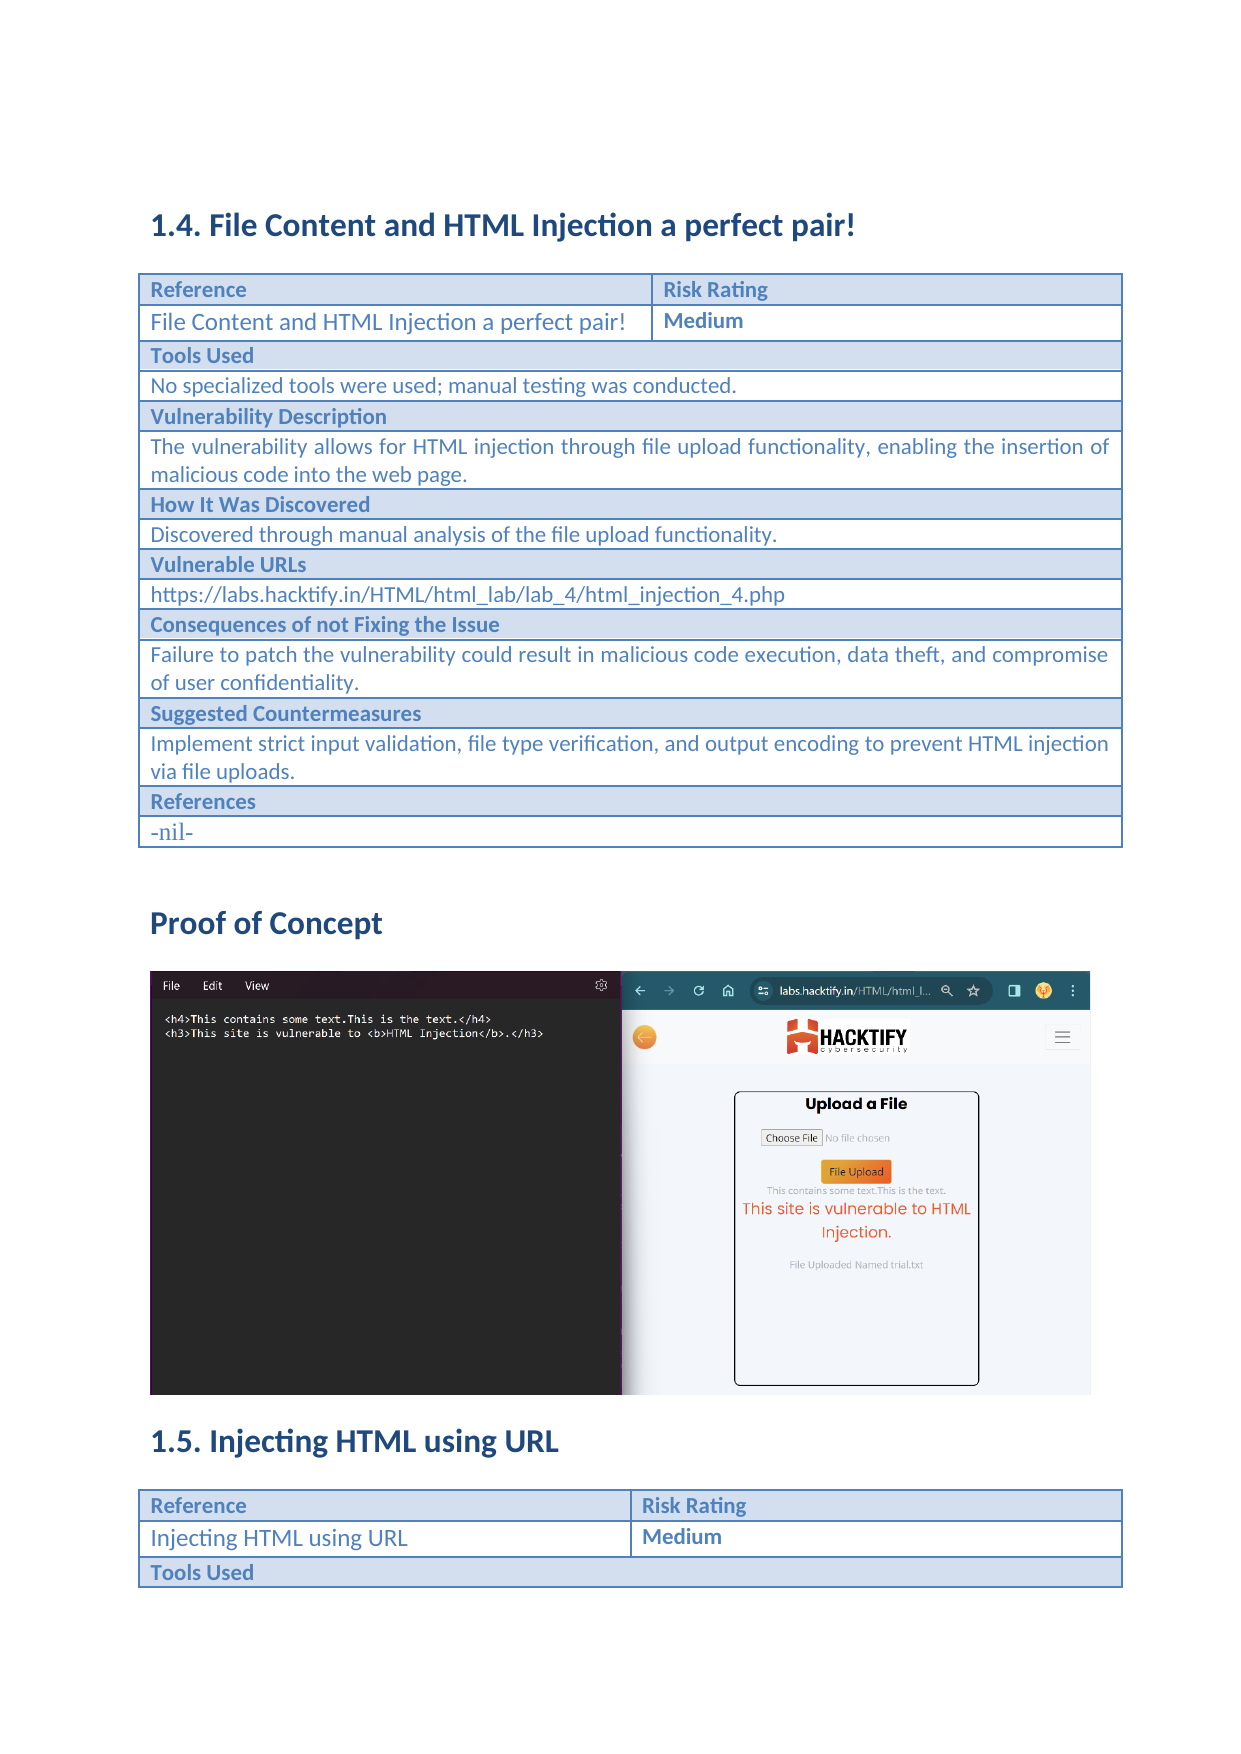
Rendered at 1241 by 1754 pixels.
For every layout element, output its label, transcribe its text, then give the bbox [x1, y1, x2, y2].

table_cell Discovered through manual analysis of the file upload functionality. [140, 520, 1121, 548]
table_cell Vulnerable URLs [140, 550, 1121, 578]
table_cell -nil- [140, 817, 1121, 846]
table_header Reference [140, 275, 651, 304]
table_cell File Content and HTML Injection a perfect pair! [140, 306, 651, 339]
subtitle Proof of Concept [150, 902, 1090, 943]
table_cell Implement strict input validation, file type verification, and output encoding to prevent HTML injection via file uploads. [140, 729, 1121, 785]
table_cell How It Was Discovered [140, 490, 1121, 518]
subtitle 1.4. File Content and HTML Injection a perfect pair! [150, 204, 1090, 244]
table_cell Suggested Countermeasures [140, 699, 1121, 727]
table_cell References [140, 787, 1121, 815]
table_cell Tools Used [140, 342, 1121, 369]
table_cell https://labs.hacktify.in/HTML/html_lab/lab_4/html_injection_4.php [140, 580, 1121, 608]
table_cell Injecting HTML using URL [140, 1522, 630, 1556]
table_header Reference [140, 1491, 630, 1520]
table_cell Tools Used [140, 1558, 1121, 1586]
table_cell The vulnerability allows for HTML injection through file upload functionality, enabling the insertion of malicious code into the web page. [140, 432, 1121, 488]
table_cell Consequences of not Fixing the Issue [140, 610, 1121, 638]
table_cell No specialized tools were used; manual testing was conducted. [140, 372, 1121, 400]
table_header Risk Rating [653, 275, 1121, 304]
table_cell Medium [653, 306, 1121, 339]
table_cell Medium [632, 1522, 1121, 1556]
table_cell Failure to patch the vulnerability could result in malicious code execution, data theft, and compromise of user confidentiality. [140, 641, 1121, 697]
subtitle 1.5. Injecting HTML using URL [150, 1420, 1090, 1461]
table_header Risk Rating [632, 1491, 1121, 1520]
picture [150, 971, 1091, 1395]
table_cell Vulnerability Description [140, 402, 1121, 430]
